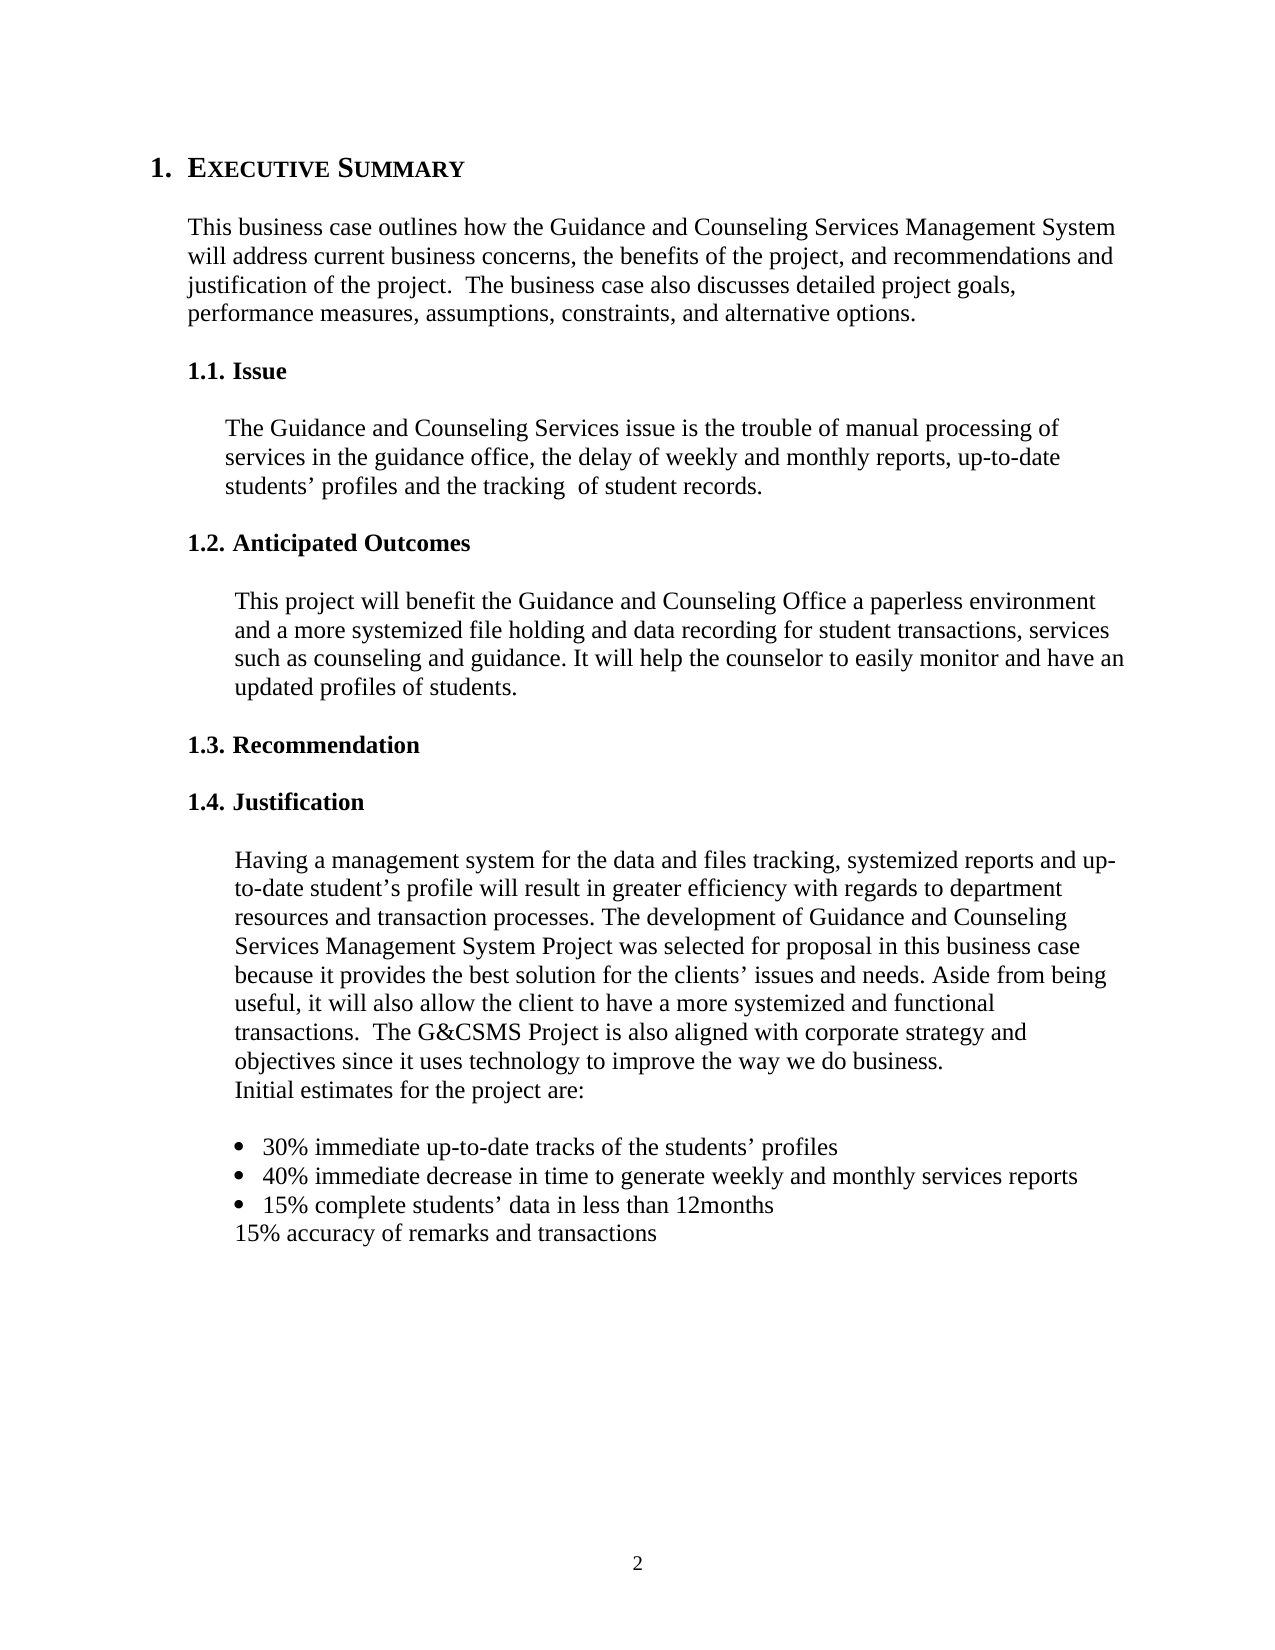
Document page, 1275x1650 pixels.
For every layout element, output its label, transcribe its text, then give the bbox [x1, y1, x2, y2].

text This project will benefit the Guidance and Counseling Office a paperless environment and a more systemized file holding and data recording for student transactions, services such as counseling and guidance. It will help the counselor to easily monitor and have an updated profiles of students. [234, 586, 1125, 701]
list 40% immediate decrease in time to generate weekly and monthly services reports [234, 1161, 1125, 1190]
subtitle Recommendation [187, 730, 1125, 758]
text The Guidance and Counseling Services issue is the trouble of manual processing of services in the guidance office, the delay of weekly and monthly reports, up-to-date students’ profiles and the tracking of student records. [225, 413, 1125, 500]
text Having a management system for the data and files tracking, systemized reports and up-to-date student’s profile will result in greater efficiency with regards to department resources and transaction processes. The development of Guidance and Counseling Services Management System Project was selected for proposal in this business case because it provides the best solution for the clients’ issues and needs. Aside from being useful, it will also allow the client to have a more systemized and functional transactions. The G&CSMS Project is also aligned with corporate strategy and objectives since it uses technology to improve the way we do business. [234, 845, 1125, 1075]
text 15% accuracy of remarks and transactions [234, 1218, 1125, 1247]
subtitle Justification [187, 787, 1125, 816]
text Initial estimates for the project are: [234, 1075, 1125, 1103]
subtitle Issue [187, 356, 1125, 385]
subtitle Executive Summary [150, 150, 1125, 183]
list 15% complete students’ data in less than 12months [234, 1190, 1125, 1218]
list 30% immediate up-to-date tracks of the students’ profiles [234, 1132, 1125, 1161]
text This business case outlines how the Guidance and Counseling Services Management System will address current business concerns, the benefits of the project, and recommendations and justification of the project. The business case also discusses detailed project goals, performance measures, assumptions, constraints, and alternative options. [187, 212, 1125, 327]
subtitle Anticipated Outcomes [187, 528, 1125, 557]
